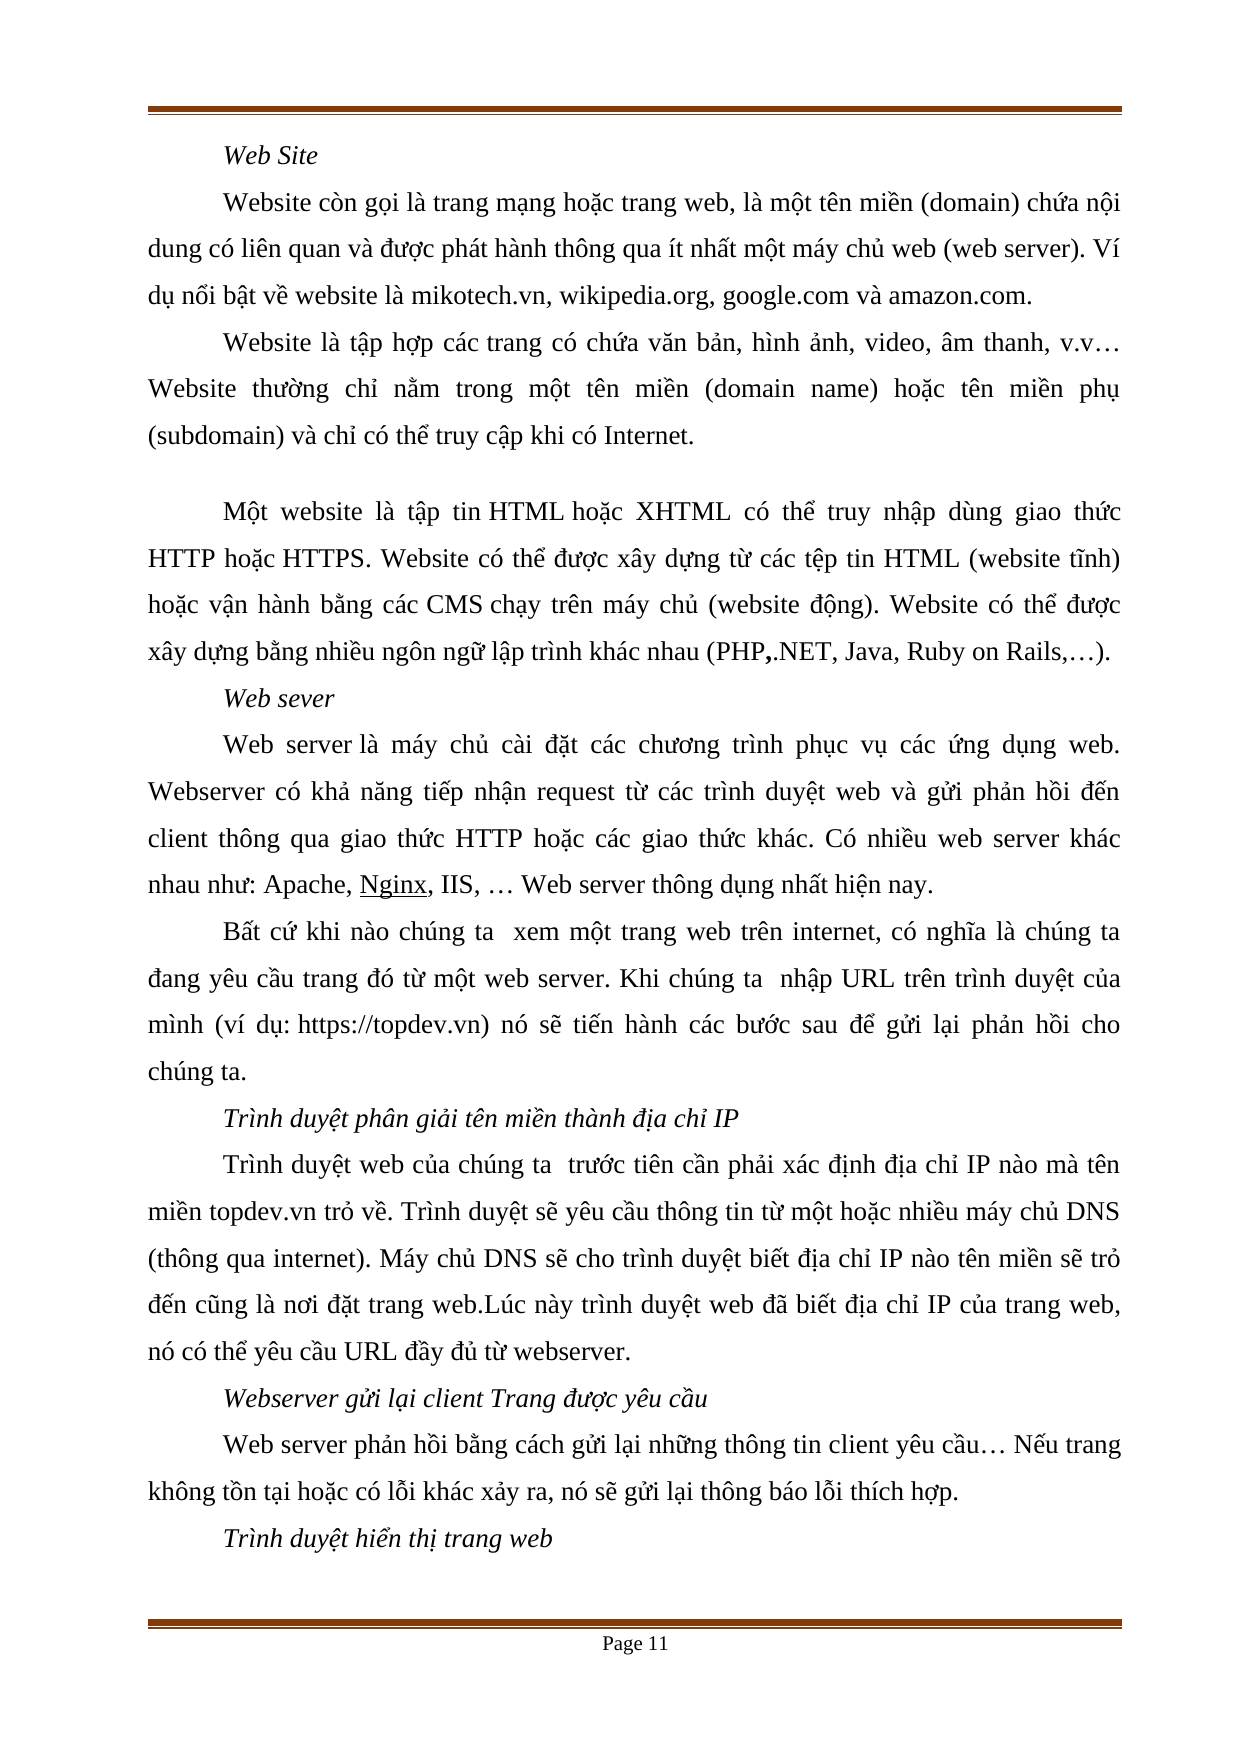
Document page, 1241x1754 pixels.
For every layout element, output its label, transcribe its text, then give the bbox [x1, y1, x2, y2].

text Web sever [148, 682, 1122, 713]
text Website còn gọi là trang mạng hoặc trang web, là một tên miền (domain) chứa nội dung có liên quan và được phát hành thông qua ít nhất một máy chủ web (web server). Ví dụ nổi bật về website là mikotech.vn, wikipedia.org, google.com và amazon.com. [148, 186, 1122, 310]
text Website là tập hợp các trang có chứa văn bản, hình ảnh, video, âm thanh, v.v… Website thường chỉ nằm trong một tên miền (domain name) hoặc tên miền phụ (subdomain) và chỉ có thể truy cập khi có Internet. [148, 326, 1122, 450]
text Webserver gửi lại client Trang được yêu cầu [148, 1382, 1122, 1413]
text Trình duyệt web của chúng ta trước tiên cần phải xác định địa chỉ IP nào mà tên miền topdev.vn trỏ về. Trình duyệt sẽ yêu cầu thông tin từ một hoặc nhiều máy chủ DNS (thông qua internet). Máy chủ DNS sẽ cho trình duyệt biết địa chỉ IP nào tên miền sẽ trỏ đến cũng là nơi đặt trang web.Lúc này trình duyệt web đã biết địa chỉ IP của trang web, nó có thể yêu cầu URL đầy đủ từ webserver. [148, 1148, 1122, 1366]
text Một website là tập tin HTML hoặc XHTML có thể truy nhập dùng giao thức HTTP hoặc HTTPS. Website có thể được xây dựng từ các tệp tin HTML (website tĩnh) hoặc vận hành bằng các CMS chạy trên máy chủ (website động). Website có thể được xây dựng bằng nhiều ngôn ngữ lập trình khác nhau (PHP,.NET, Java, Ruby on Rails,…). [148, 495, 1122, 666]
text Web server là máy chủ cài đặt các chương trình phục vụ các ứng dụng web. Webserver có khả năng tiếp nhận request từ các trình duyệt web và gửi phản hồi đến client thông qua giao thức HTTP hoặc các giao thức khác. Có nhiều web server khác nhau như: Apache, Nginx, IIS, … Web server thông dụng nhất hiện nay. [148, 728, 1122, 899]
text Bất cứ khi nào chúng ta xem một trang web trên internet, có nghĩa là chúng ta đang yêu cầu trang đó từ một web server. Khi chúng ta nhập URL trên trình duyệt của mình (ví dụ: https://topdev.vn) nó sẽ tiến hành các bước sau để gửi lại phản hồi cho chúng ta. [148, 915, 1122, 1086]
text Web server phản hồi bằng cách gửi lại những thông tin client yêu cầu… Nếu trang không tồn tại hoặc có lỗi khác xảy ra, nó sẽ gửi lại thông báo lỗi thích hợp. [148, 1428, 1122, 1506]
text Trình duyệt hiển thị trang web [148, 1522, 1122, 1553]
text Trình duyệt phân giải tên miền thành địa chỉ IP [148, 1102, 1122, 1133]
text Web Site [148, 139, 1122, 170]
